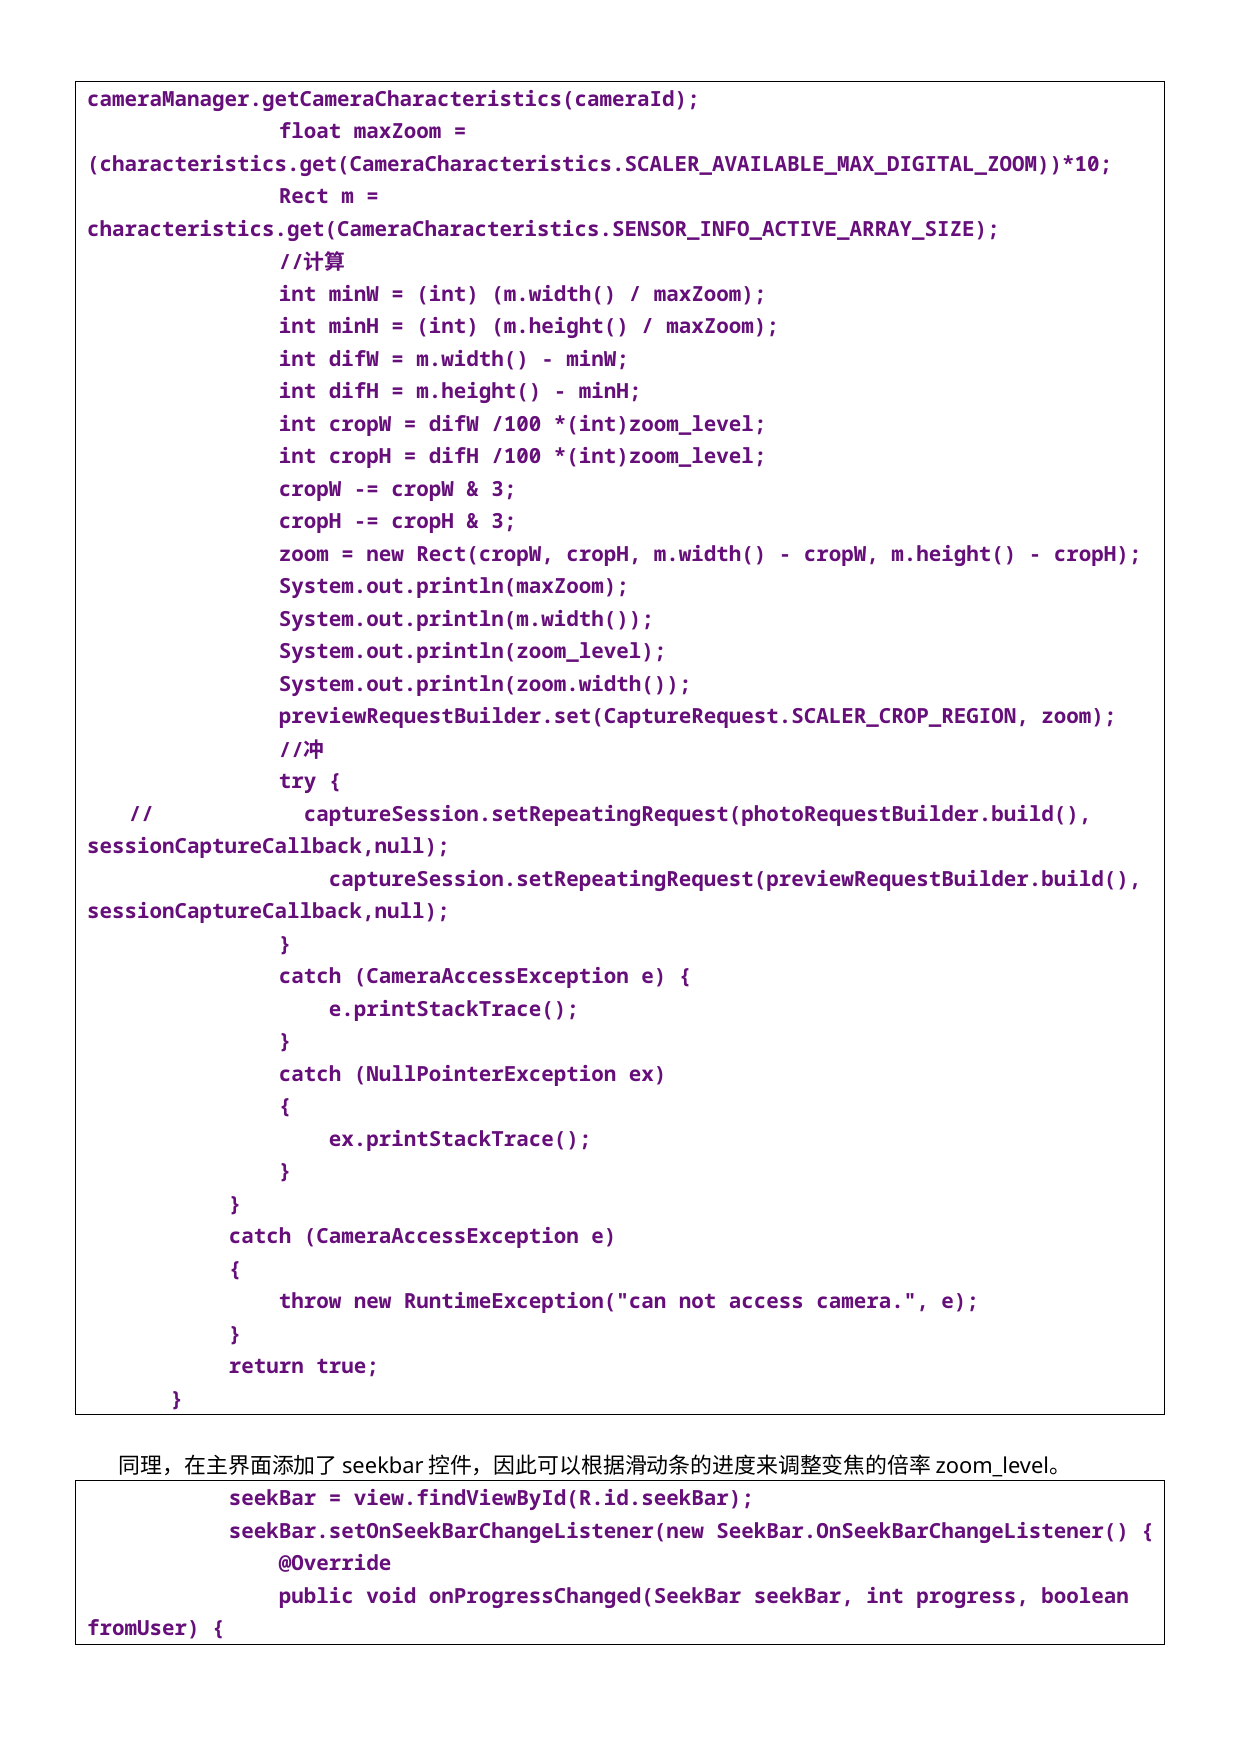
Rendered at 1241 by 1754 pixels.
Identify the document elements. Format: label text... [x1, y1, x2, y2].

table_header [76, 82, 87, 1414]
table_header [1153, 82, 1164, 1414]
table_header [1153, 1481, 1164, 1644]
text 同理，在主界面添加了seekbar控件，因此可以根据滑动条的进度来调整变焦的倍率zoom_level。 [75, 1448, 1165, 1480]
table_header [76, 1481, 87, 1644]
